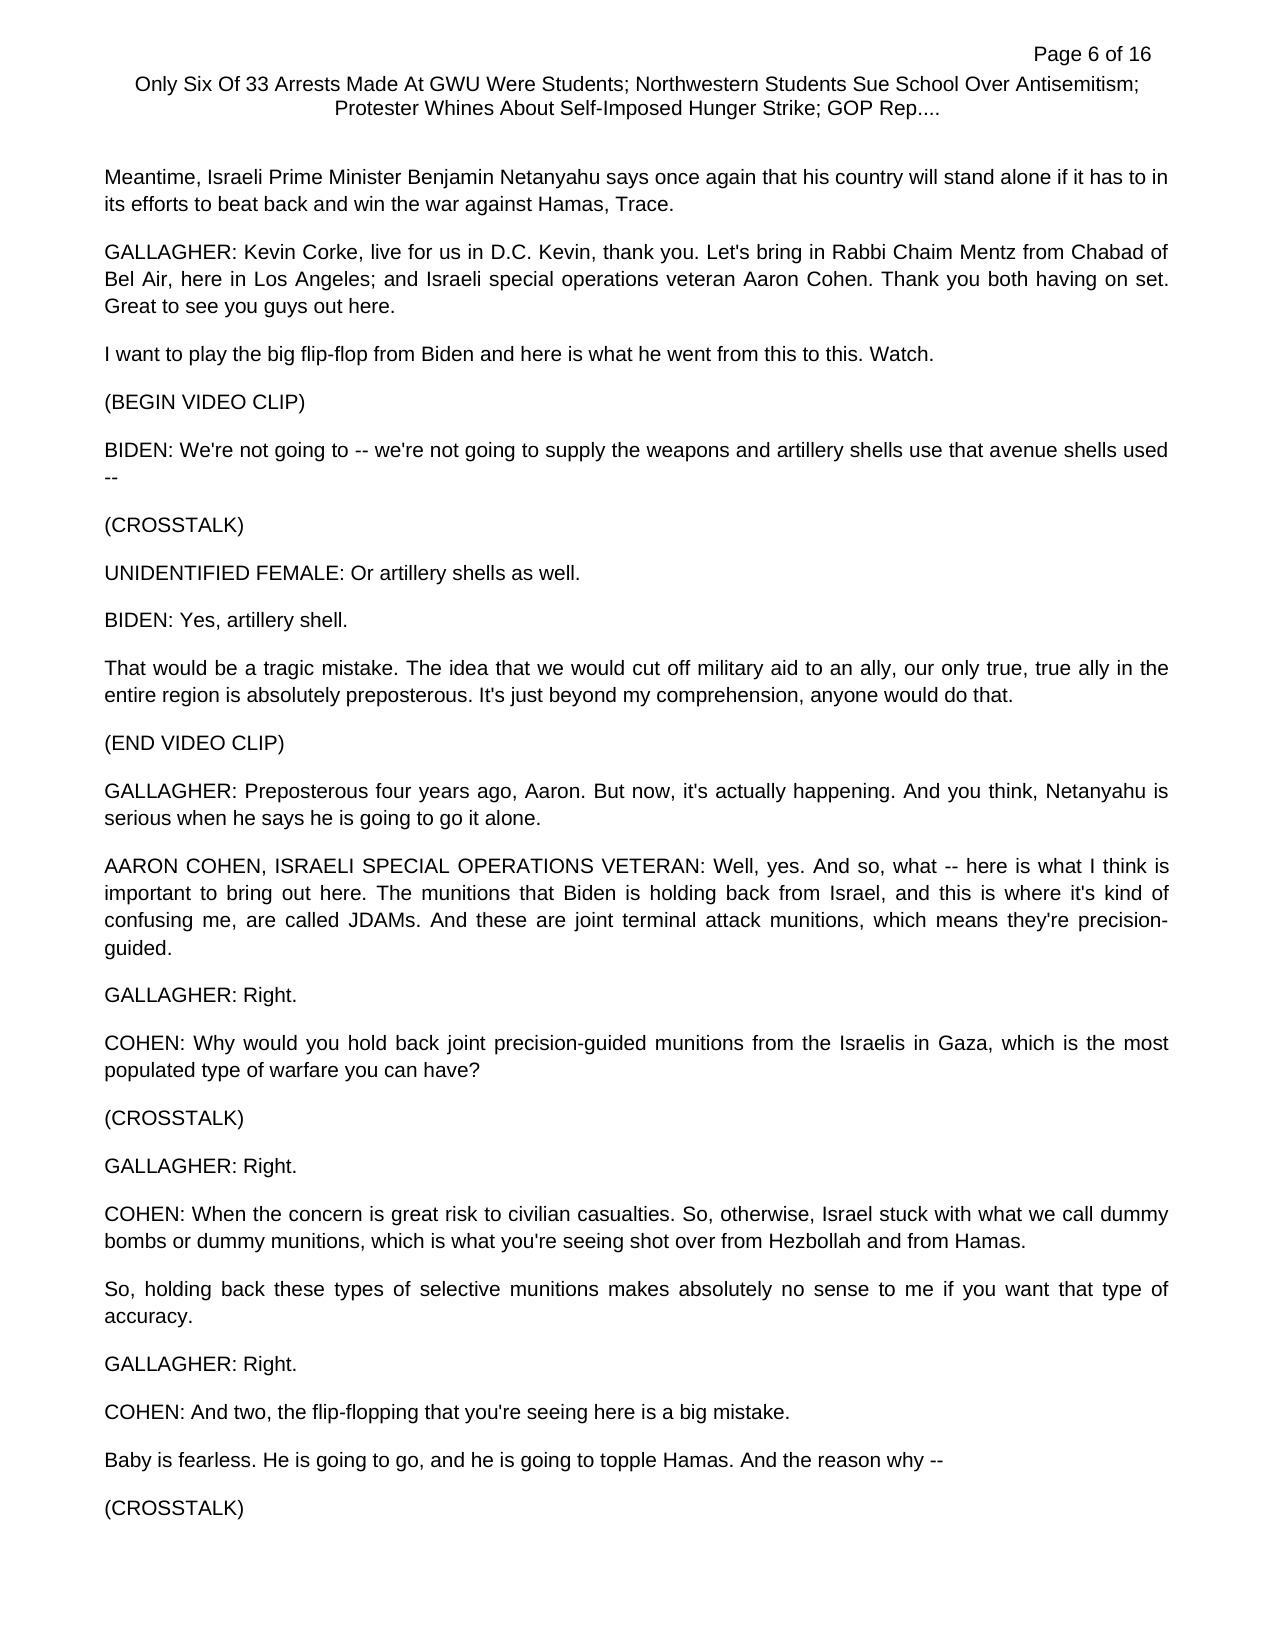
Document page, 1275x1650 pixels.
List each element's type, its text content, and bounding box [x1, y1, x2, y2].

text (CROSSTALK) [104, 1103, 1171, 1130]
text I want to play the big flip-flop from Biden and here is what he went from this to this. Watch. [104, 338, 1171, 366]
text Baby is fearless. He is going to go, and he is going to topple Hamas. And the reason why -- [104, 1445, 1171, 1472]
text (BEGIN VIDEO CLIP) [104, 386, 1171, 413]
text COHEN: And two, the flip-flopping that you're seeing here is a big mistake. [104, 1397, 1171, 1424]
text GALLAGHER: Right. [104, 1349, 1171, 1376]
text BIDEN: We're not going to -- we're not going to supply the weapons and artillery shells use that avenue shells used -- [104, 434, 1171, 488]
text That would be a tragic mistake. The idea that we would cut off military aid to an ally, our only true, true ally in the entire region is absolutely preposterous. It's just beyond my comprehension, anyone would do that. [104, 653, 1171, 707]
text So, holding back these types of selective munitions makes absolutely no sense to me if you want that type of accuracy. [104, 1274, 1171, 1328]
text BIDEN: Yes, artillery shell. [104, 605, 1171, 632]
text Meantime, Israeli Prime Minister Benjamin Netanyahu says once again that his country will stand alone if it has to in its efforts to beat back and win the war against Hamas, Trace. [104, 161, 1171, 216]
text COHEN: When the concern is great risk to civilian casualties. So, otherwise, Israel stuck with what we call dummy bombs or dummy munitions, which is what you're seeing shot over from Hezbollah and from Hamas. [104, 1199, 1171, 1253]
text GALLAGHER: Right. [104, 1151, 1171, 1178]
text GALLAGHER: Kevin Corke, live for us in D.C. Kevin, thank you. Let's bring in Rabbi Chaim Mentz from Chabad of Bel Air, here in Los Angeles; and Israeli special operations veteran Aaron Cohen. Thank you both having on set. Great to see you guys out here. [104, 236, 1171, 318]
text (CROSSTALK) [104, 509, 1171, 536]
text GALLAGHER: Preposterous four years ago, Aaron. But now, it's actually happening. And you think, Netanyahu is serious when he says he is going to go it alone. [104, 776, 1171, 830]
text UNIDENTIFIED FEMALE: Or artillery shells as well. [104, 557, 1171, 584]
text AARON COHEN, ISRAELI SPECIAL OPERATIONS VETERAN: Well, yes. And so, what -- here is what I think is important to bring out here. The munitions that Biden is holding back from Israel, and this is where it's kind of confusing me, are called JDAMs. And these are joint terminal attack munitions, which means they're precision-guided. [104, 851, 1171, 959]
text COHEN: Why would you hold back joint precision-guided munitions from the Israelis in Gaza, which is the most populated type of warfare you can have? [104, 1028, 1171, 1082]
text (CROSSTALK) [104, 1493, 1171, 1520]
text (END VIDEO CLIP) [104, 728, 1171, 755]
text GALLAGHER: Right. [104, 980, 1171, 1007]
